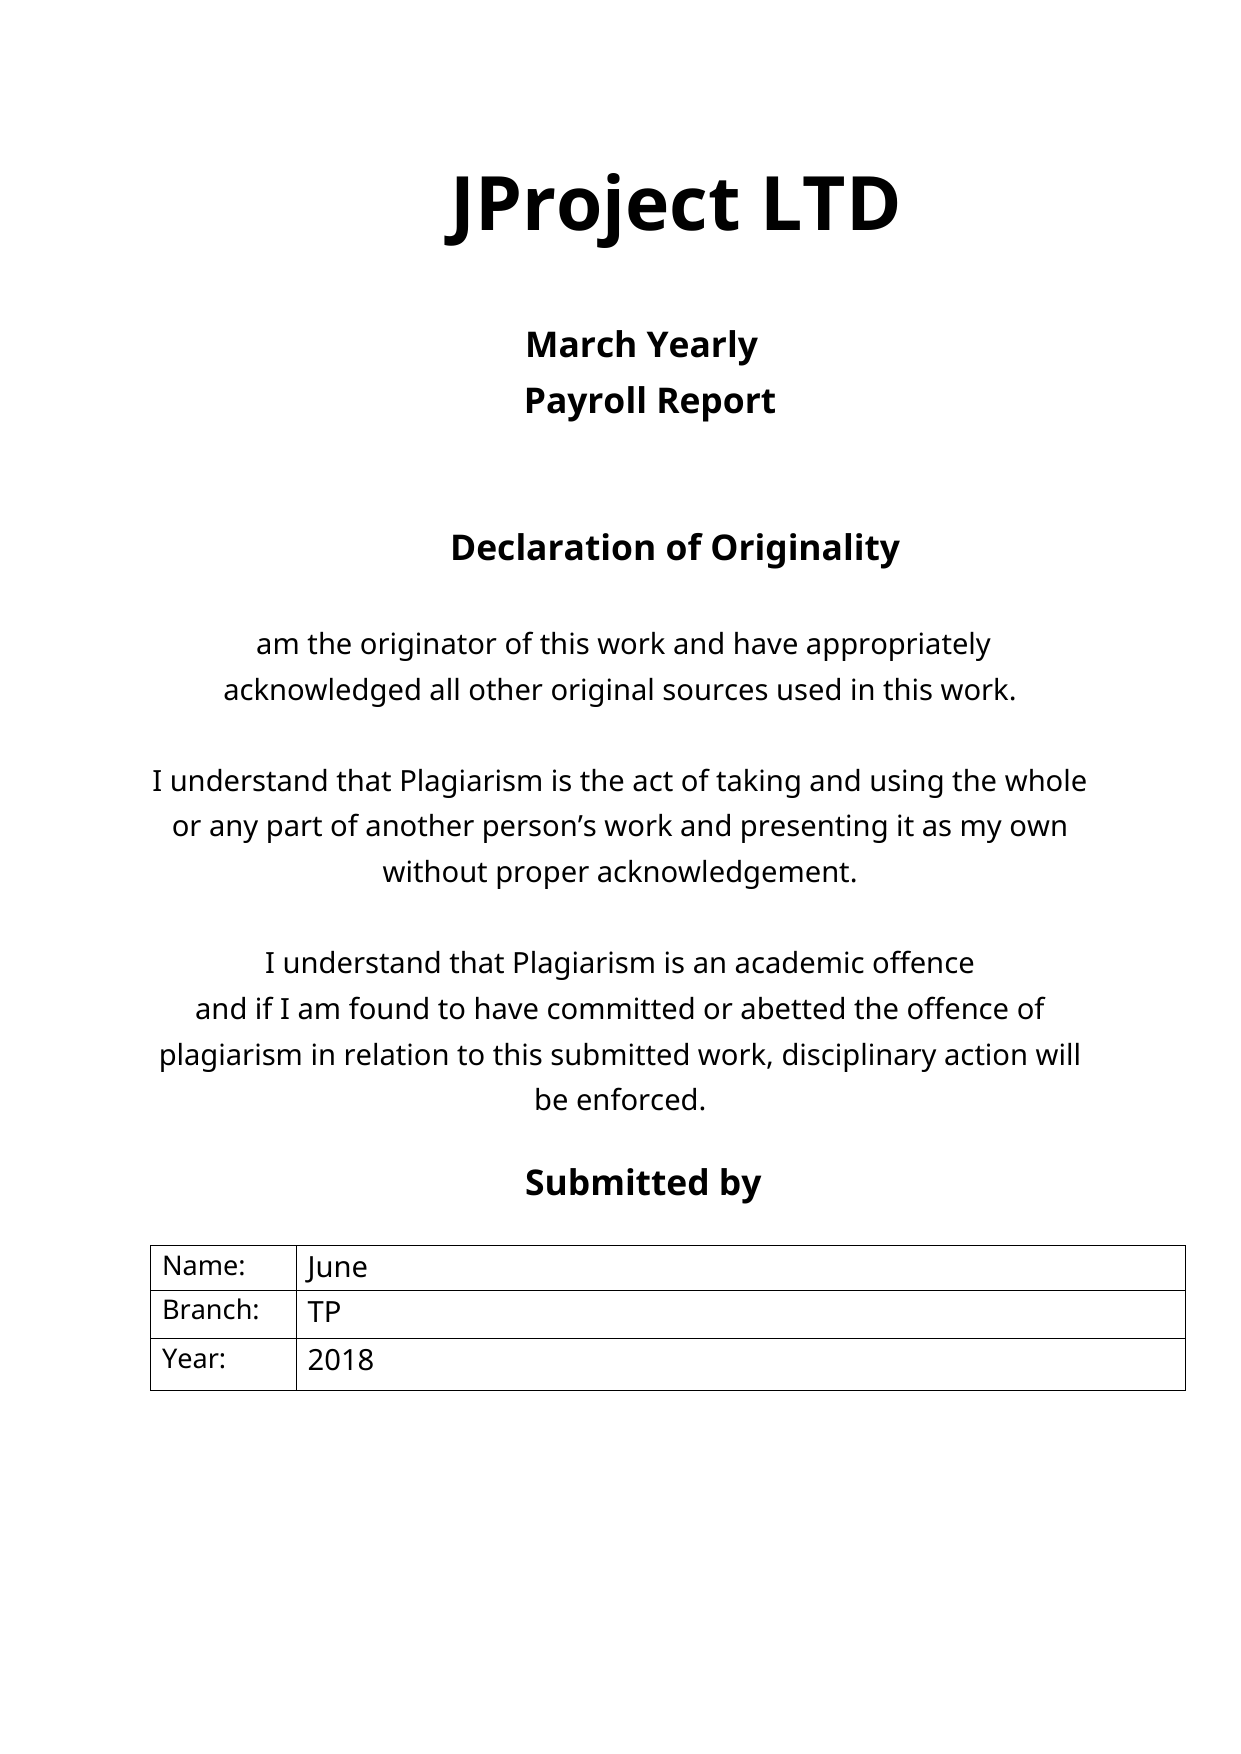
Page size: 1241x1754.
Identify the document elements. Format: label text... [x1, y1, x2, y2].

text Payroll Report [150, 376, 1090, 424]
text I understand that Plagiarism is the act of taking and using the whole or any part of another person’s work and presenting it as my own without proper acknowledgement. [150, 760, 1090, 891]
table_cell 2018 [297, 1339, 1185, 1390]
table_header June [297, 1246, 1185, 1290]
text Declaration of Originality [150, 522, 1090, 570]
table_header Name: [151, 1246, 296, 1290]
table_cell Branch: [151, 1291, 296, 1338]
text I understand that Plagiarism is an academic offence [150, 943, 1090, 982]
text JProject LTD [150, 150, 1090, 252]
text March Yearly [150, 320, 1090, 368]
table_cell Year: [151, 1339, 296, 1390]
text am the originator of this work and have appropriately acknowledged all other original sources used in this work. [150, 623, 1090, 708]
text Submitted by [150, 1157, 1090, 1206]
text and if I am found to have committed or abetted the offence of plagiarism in relation to this submitted work, disciplinary action will be enforced. [150, 988, 1090, 1119]
table_cell TP [297, 1291, 1185, 1338]
